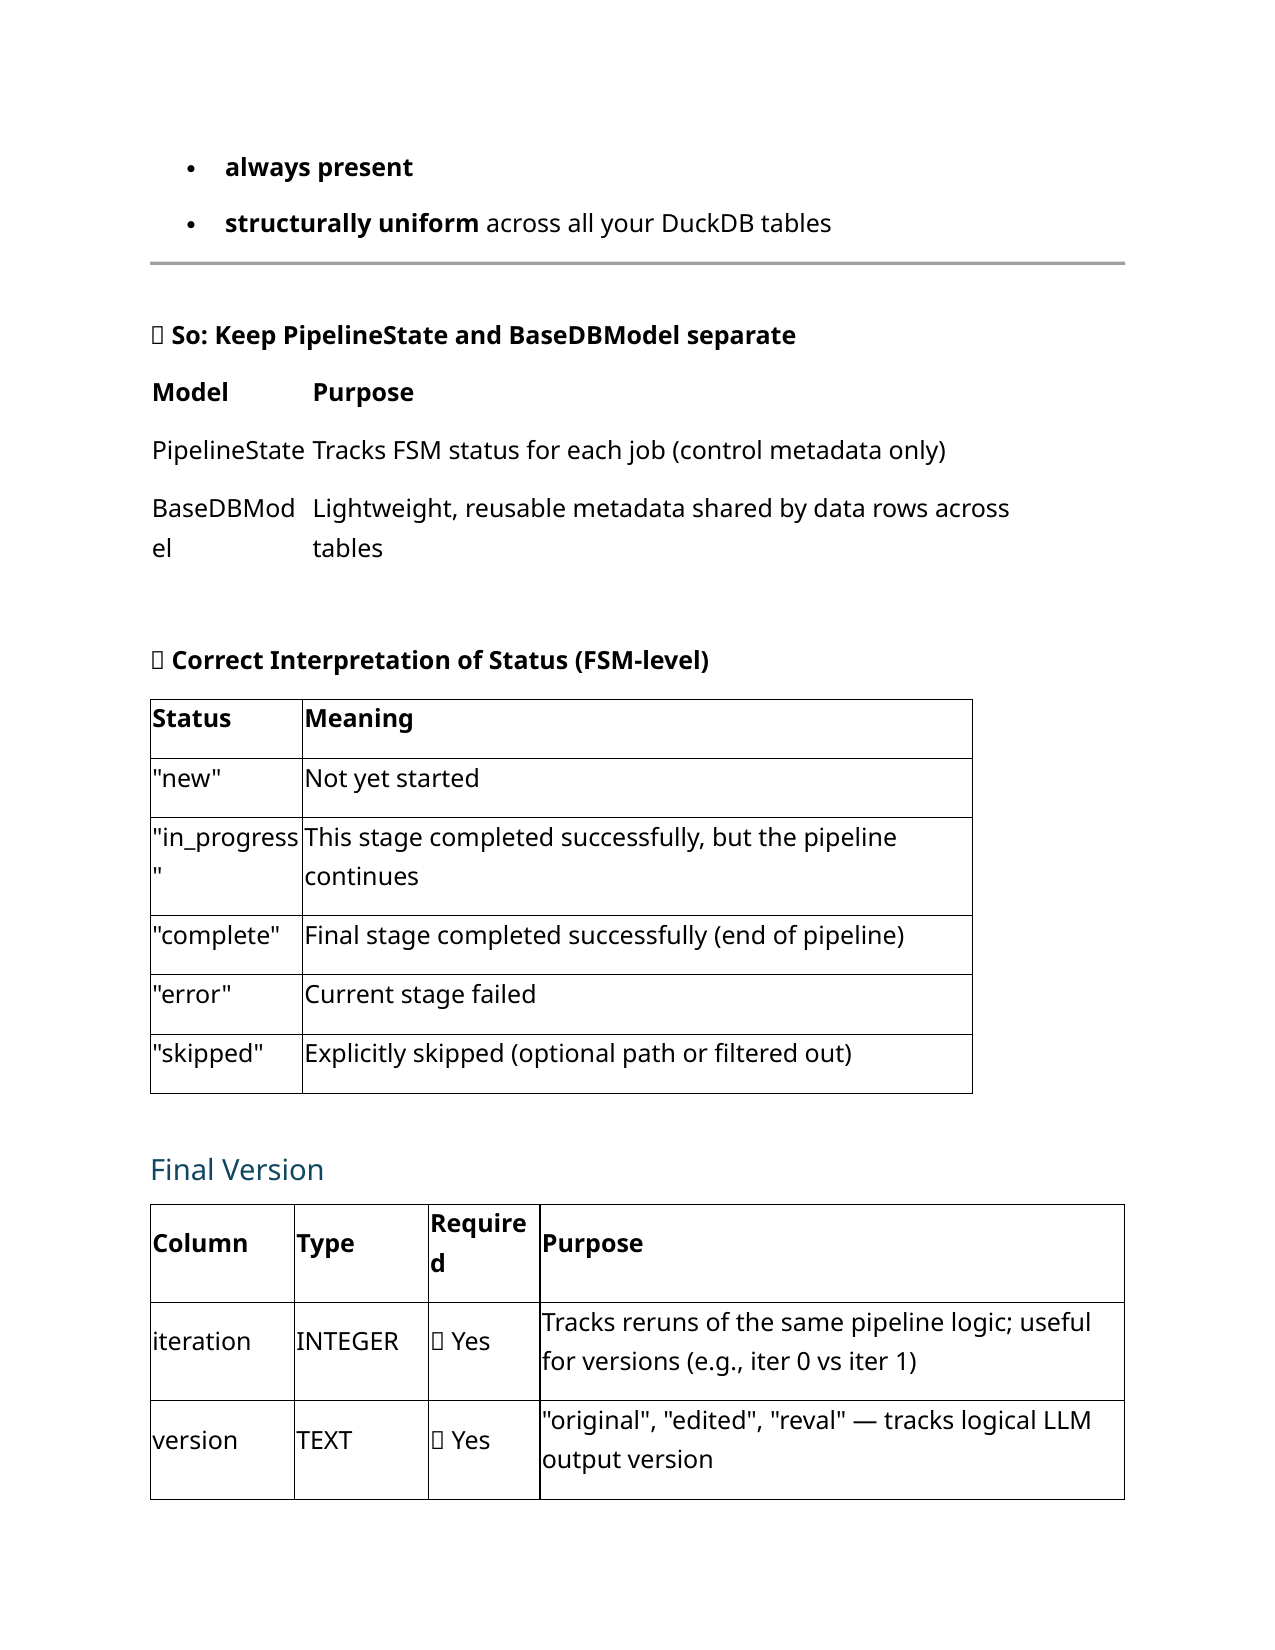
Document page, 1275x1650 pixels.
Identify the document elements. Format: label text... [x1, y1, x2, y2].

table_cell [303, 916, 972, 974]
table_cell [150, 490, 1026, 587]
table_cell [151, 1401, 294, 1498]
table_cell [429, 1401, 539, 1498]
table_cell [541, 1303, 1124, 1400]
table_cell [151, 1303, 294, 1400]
subtitle Final Version [150, 1149, 1125, 1189]
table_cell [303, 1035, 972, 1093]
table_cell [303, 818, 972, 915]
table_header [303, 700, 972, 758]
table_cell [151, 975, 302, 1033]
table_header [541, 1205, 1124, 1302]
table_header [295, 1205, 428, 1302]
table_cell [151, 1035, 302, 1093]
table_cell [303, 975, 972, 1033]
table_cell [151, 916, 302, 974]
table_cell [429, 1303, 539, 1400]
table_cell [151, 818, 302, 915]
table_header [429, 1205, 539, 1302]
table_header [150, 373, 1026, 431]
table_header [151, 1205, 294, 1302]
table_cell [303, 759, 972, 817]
list structurally uniform across all your DuckDB tables [187, 206, 1125, 240]
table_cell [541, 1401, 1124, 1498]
list always present [187, 150, 1125, 184]
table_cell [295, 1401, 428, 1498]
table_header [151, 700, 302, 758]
text 🧠 So: Keep PipelineState and BaseDBModel separate [150, 317, 1125, 352]
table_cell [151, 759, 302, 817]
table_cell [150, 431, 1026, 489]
text ✅ Correct Interpretation of Status (FSM-level) [150, 643, 1125, 677]
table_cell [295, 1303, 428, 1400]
